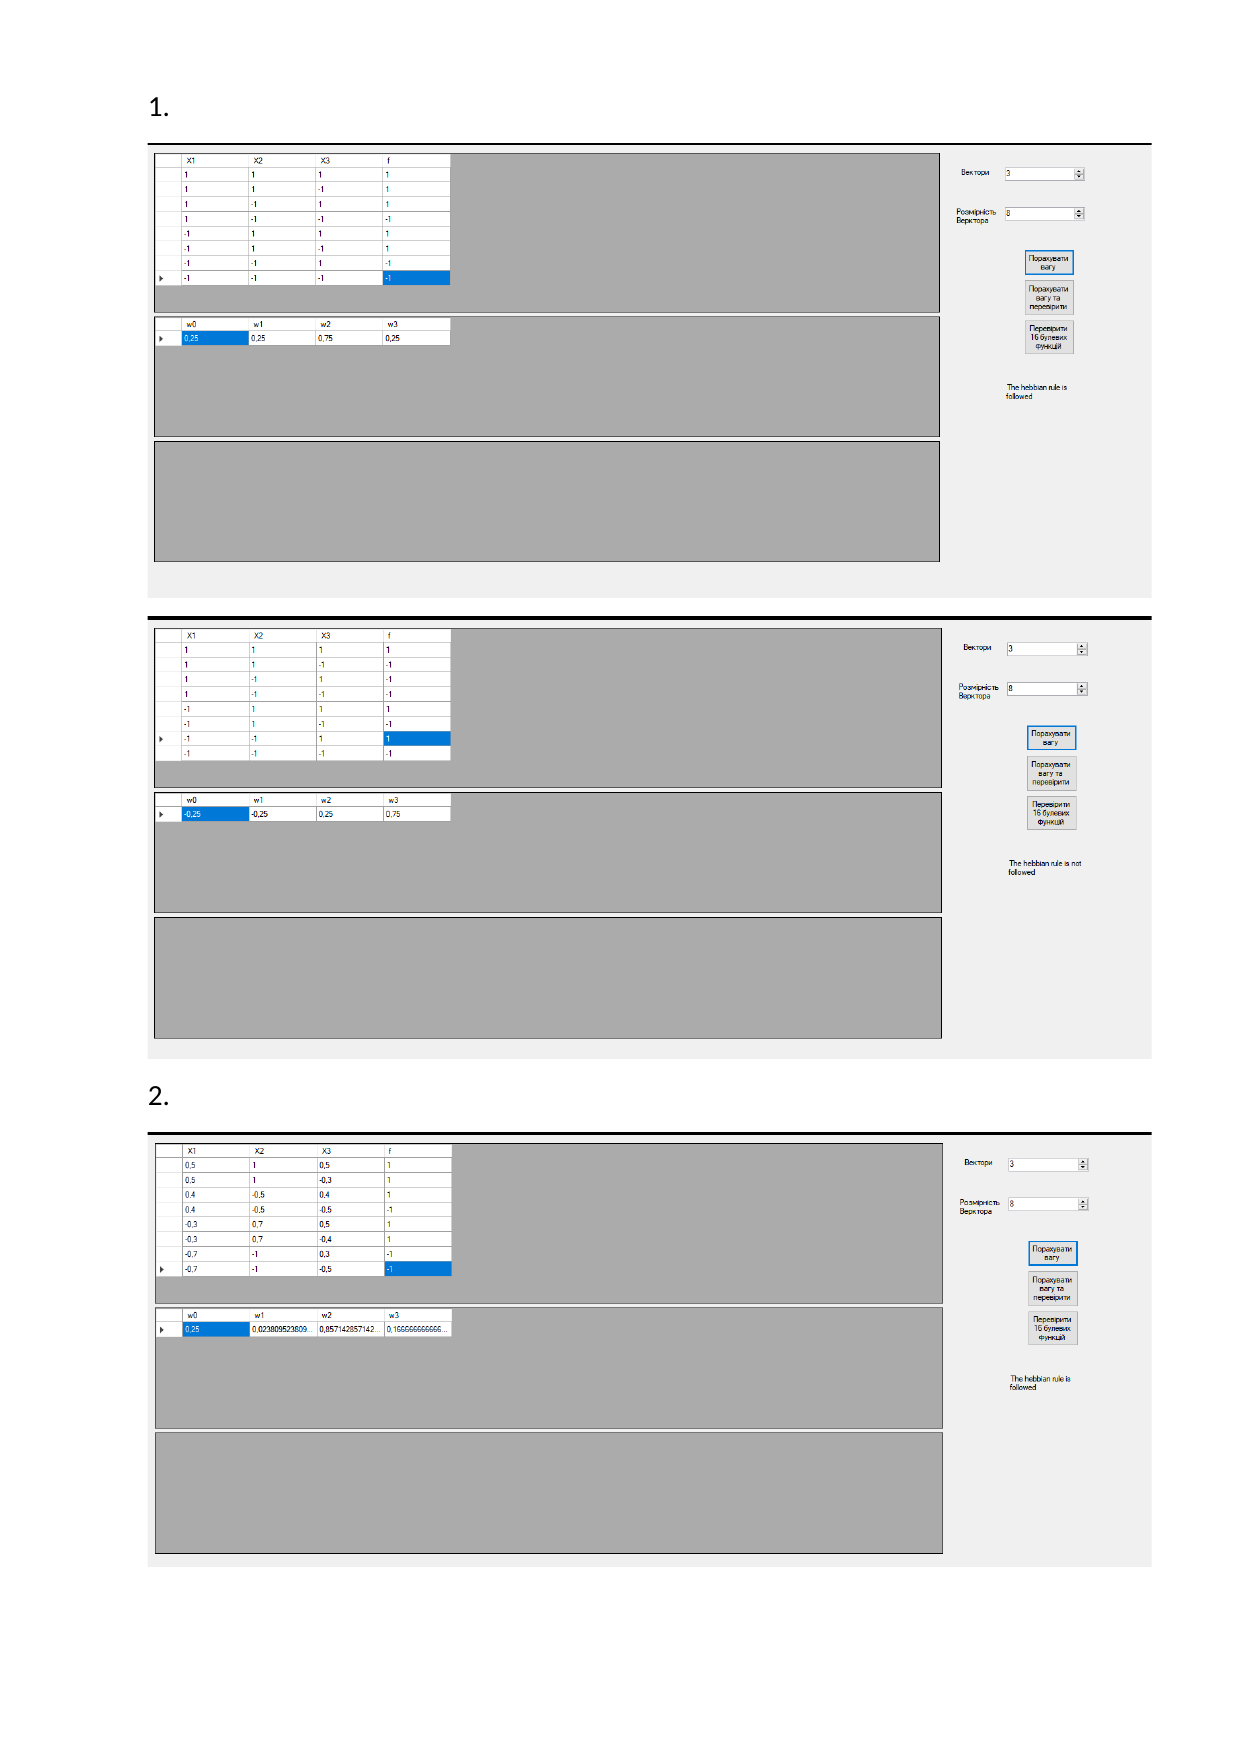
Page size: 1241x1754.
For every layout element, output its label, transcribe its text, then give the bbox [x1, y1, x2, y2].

picture [147, 1132, 1152, 1567]
text 2. [148, 1077, 1152, 1113]
picture [147, 143, 1152, 598]
text 1. [148, 88, 1152, 124]
picture [147, 616, 1152, 1059]
